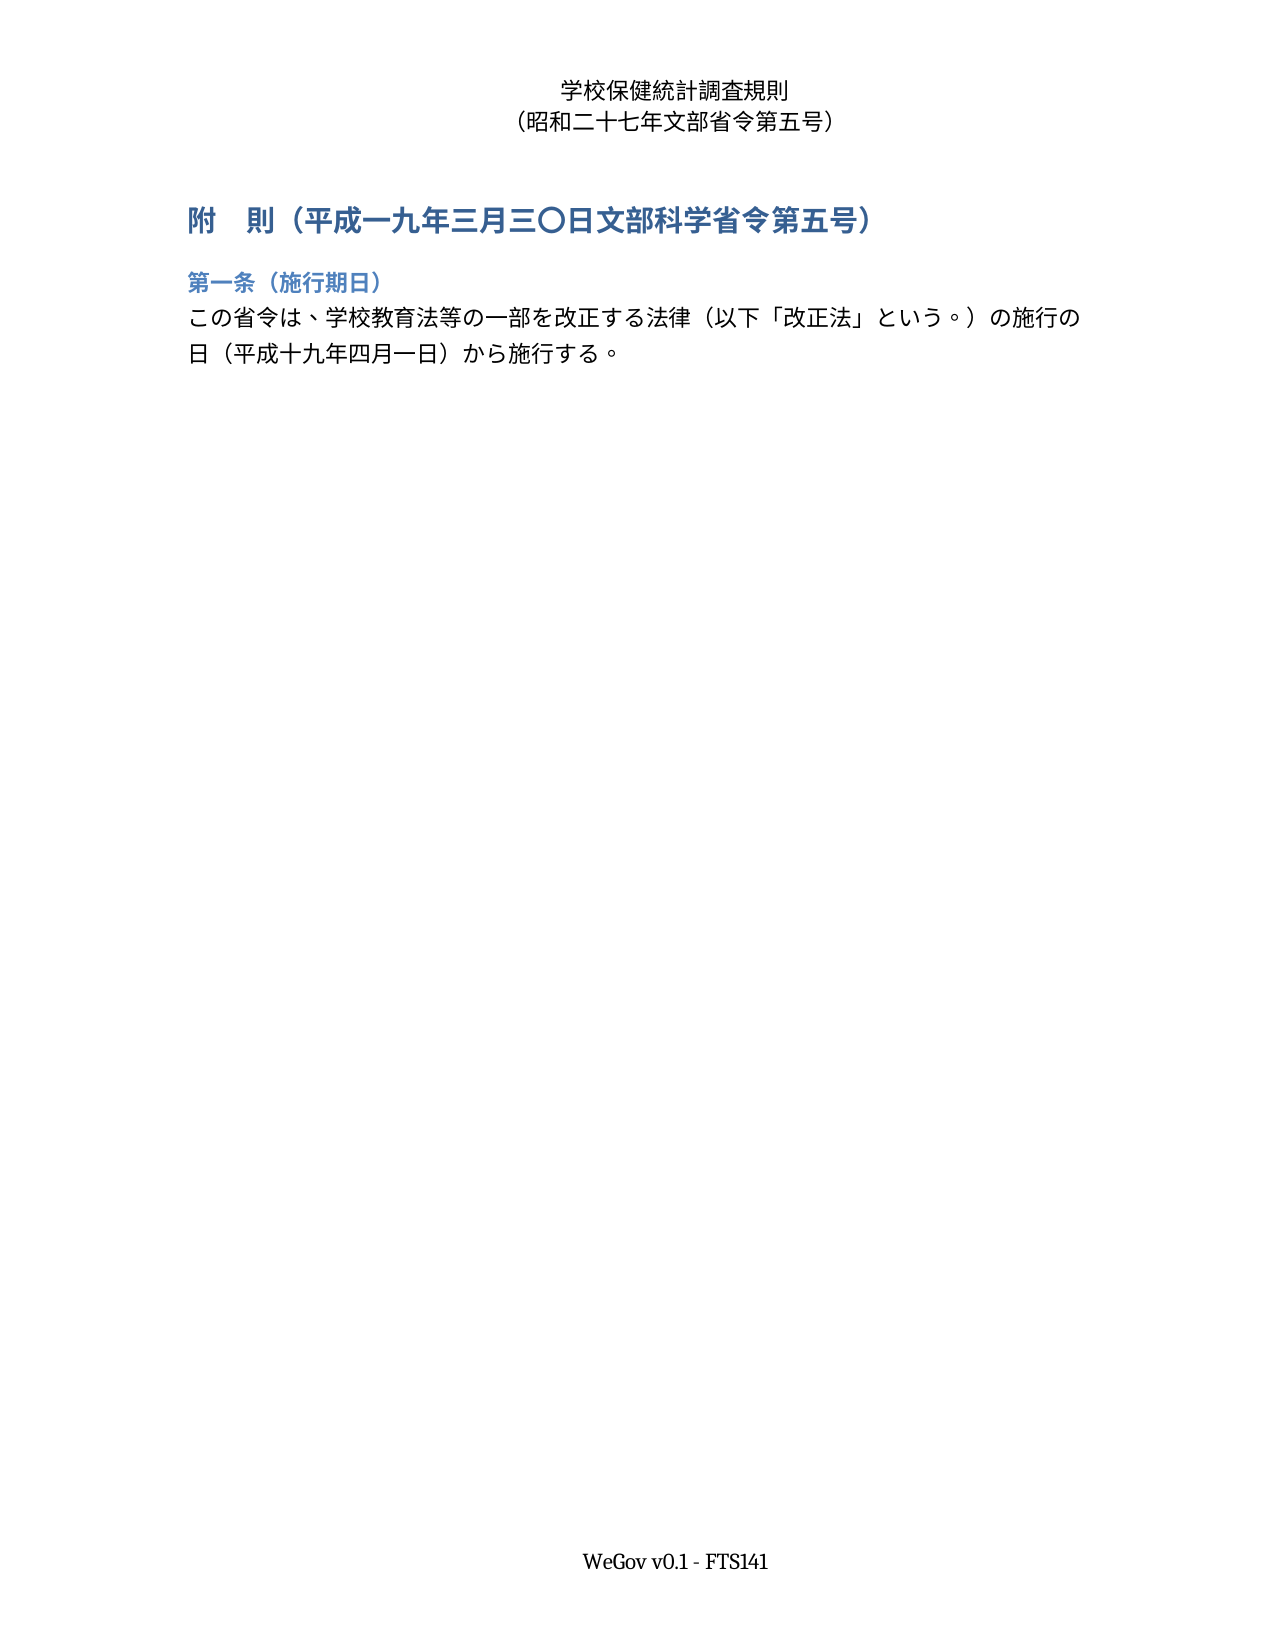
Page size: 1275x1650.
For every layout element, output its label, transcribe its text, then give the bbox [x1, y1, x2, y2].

subtitle 附 則（平成一九年三月三〇日文部科学省令第五号） [187, 200, 1087, 240]
subtitle 第一条（施行期日） [187, 266, 1087, 298]
text この省令は、学校教育法等の一部を改正する法律（以下「改正法」という。）の施行の日（平成十九年四月一日）から施行する。 [187, 302, 1087, 369]
